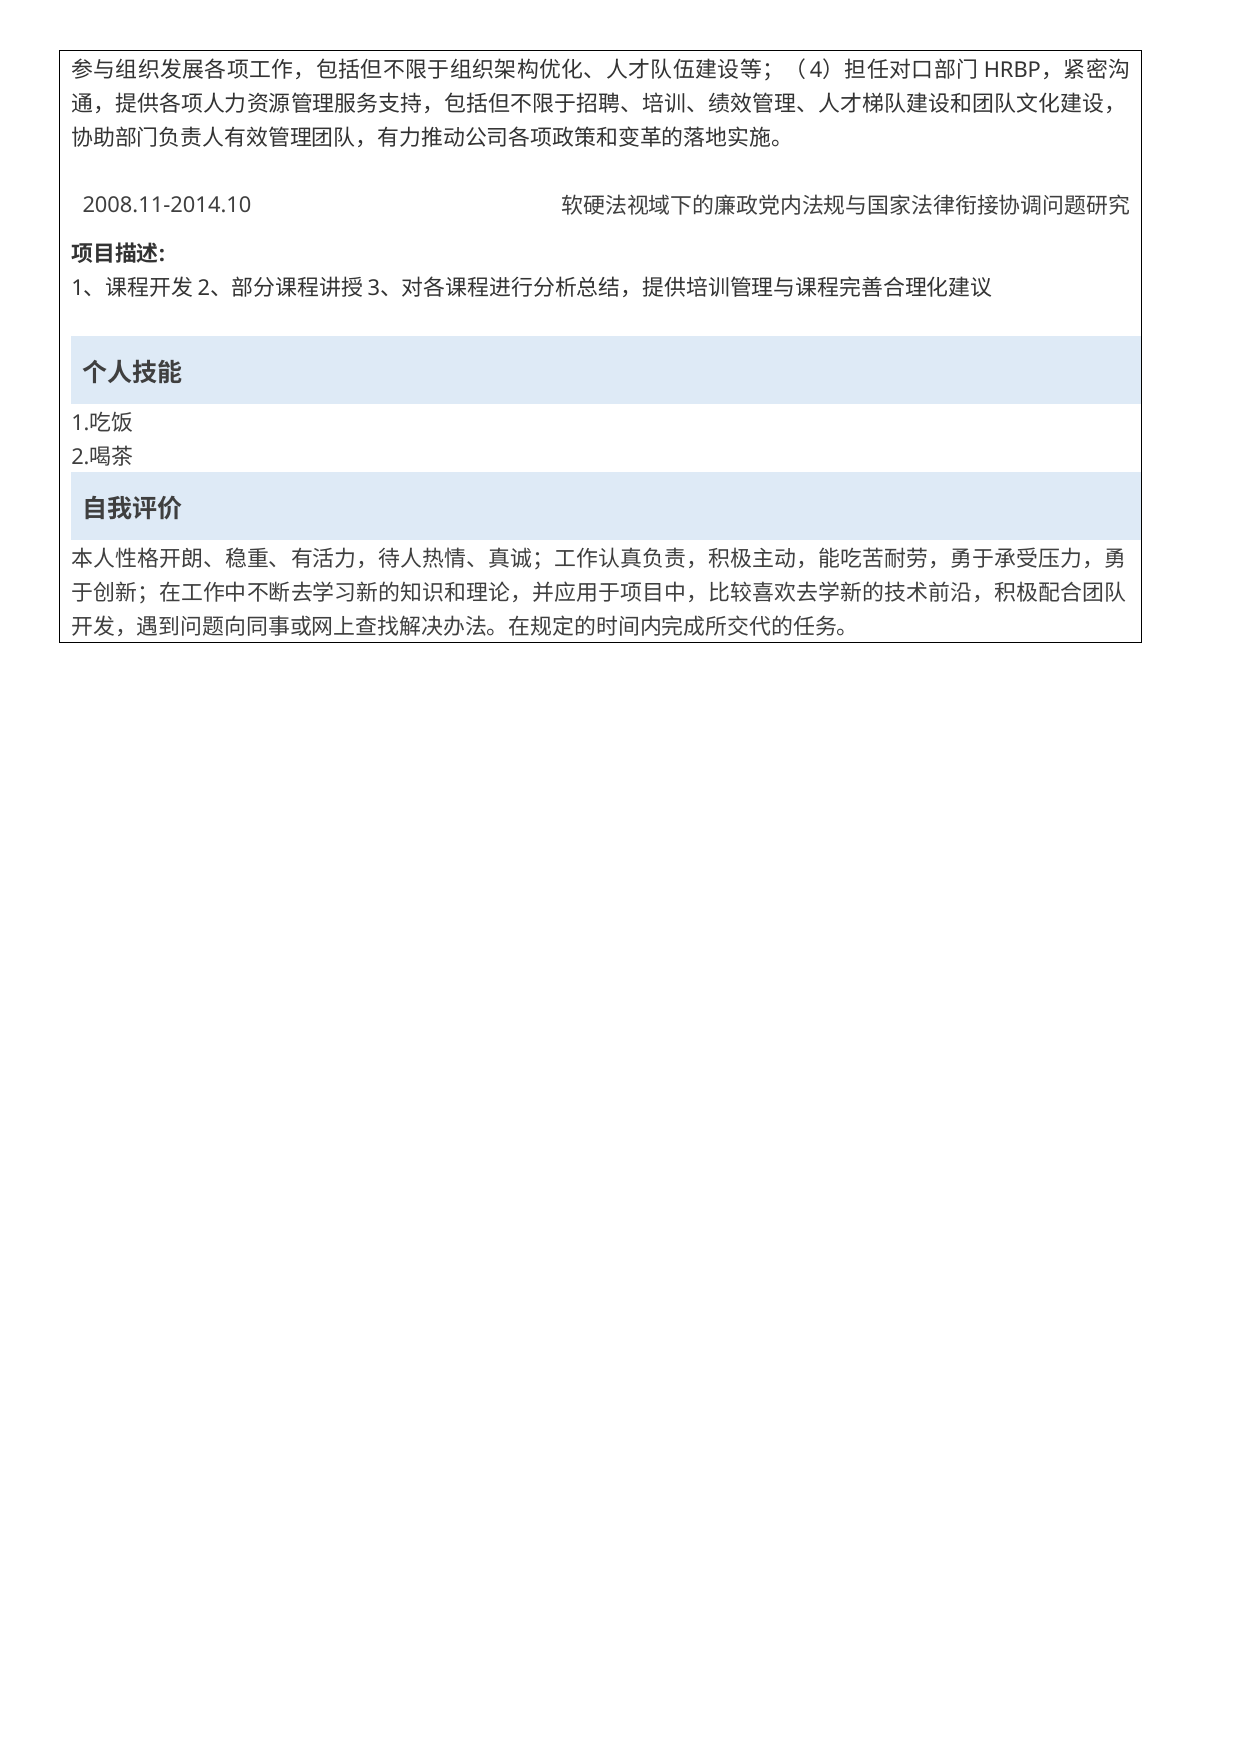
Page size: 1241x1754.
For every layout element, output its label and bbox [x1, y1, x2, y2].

table_cell [60, 51, 1141, 642]
